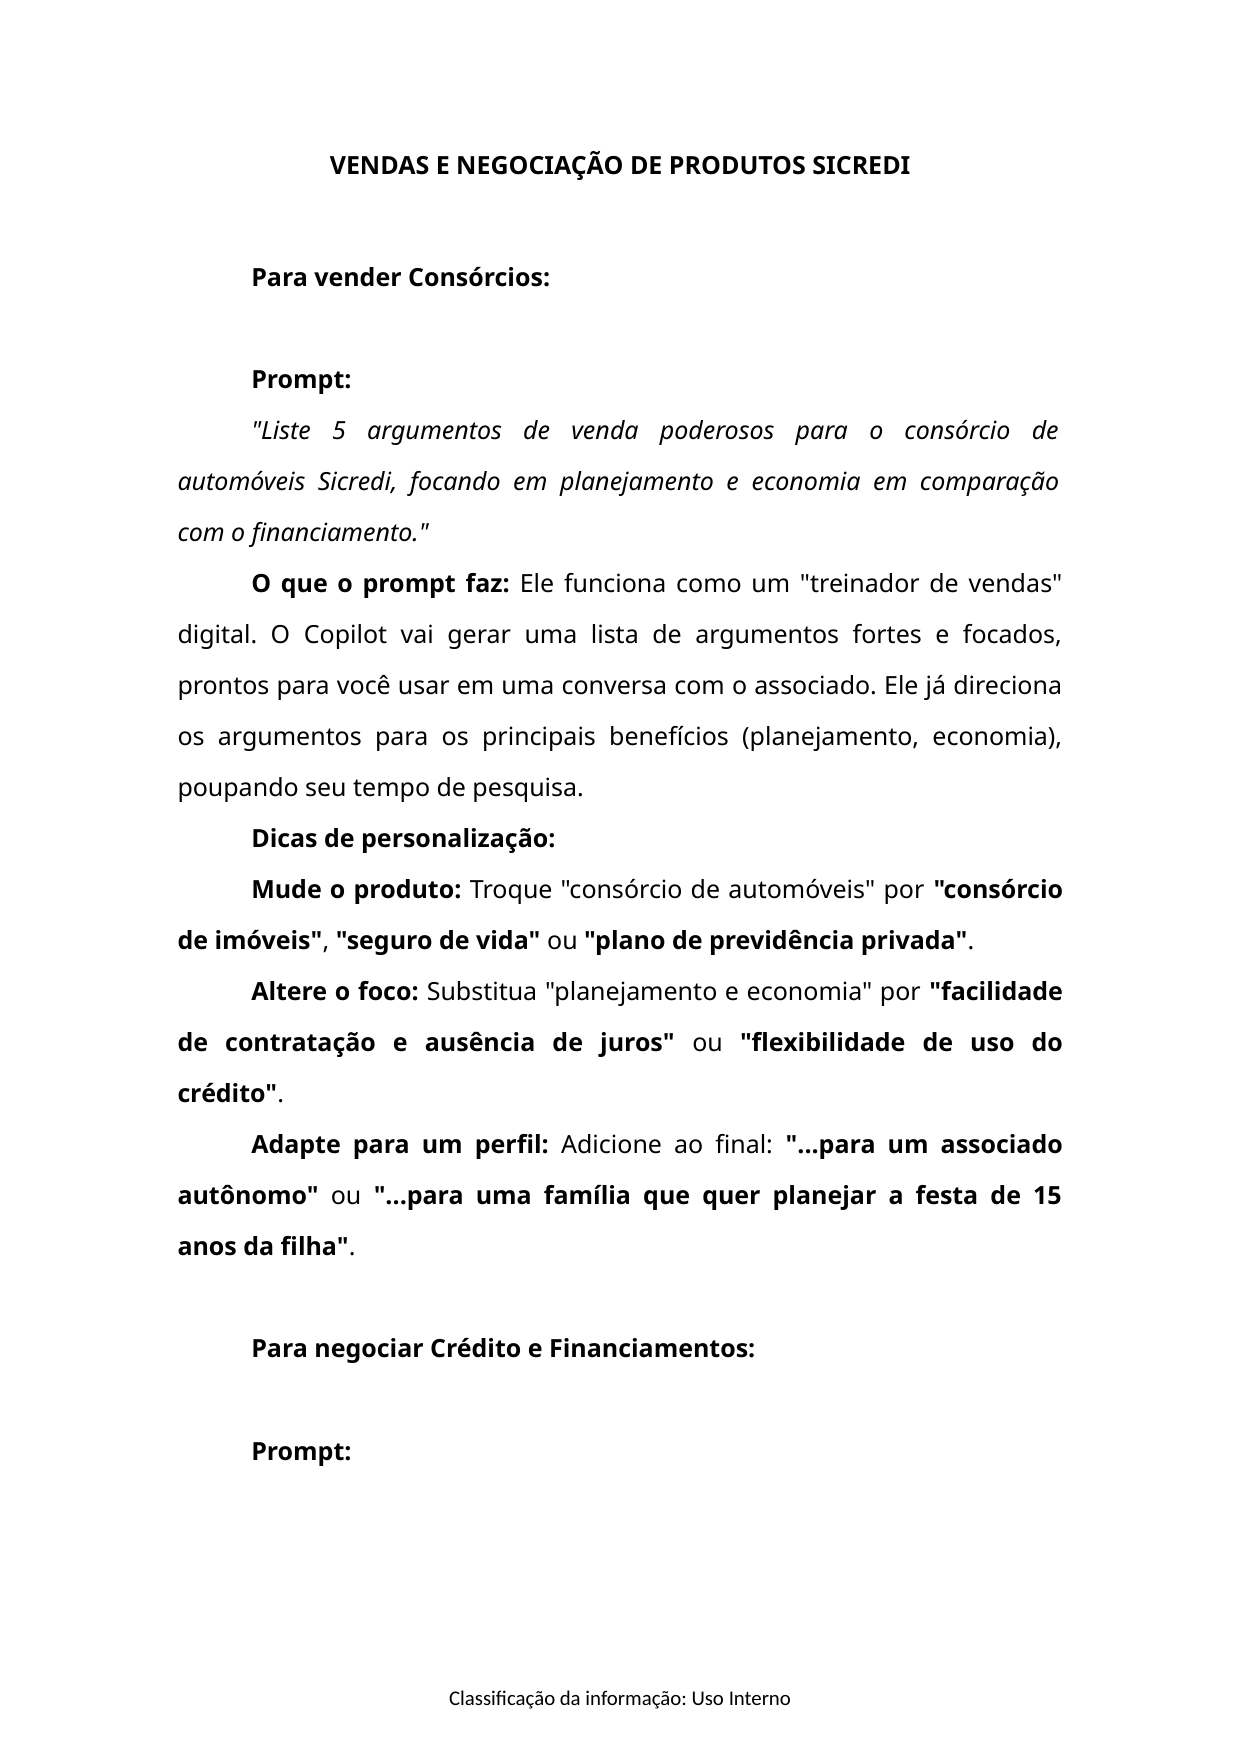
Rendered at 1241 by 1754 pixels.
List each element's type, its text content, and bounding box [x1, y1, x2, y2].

text Mude o produto: Troque "consórcio de automóveis" por "consórcio de imóveis", "seguro de vida" ou "plano de previdência privada". [177, 872, 1063, 957]
text VENDAS E NEGOCIAÇÃO DE PRODUTOS SICREDI [177, 148, 1063, 182]
text Adapte para um perfil: Adicione ao final: "...para um associado autônomo" ou "...para uma família que quer planejar a festa de 15 anos da filha". [177, 1127, 1063, 1263]
text Prompt: [177, 361, 1063, 395]
text Prompt: [177, 1433, 1063, 1467]
text O que o prompt faz: Ele funciona como um "treinador de vendas" digital. O Copilot vai gerar uma lista de argumentos fortes e focados, prontos para você usar em uma conversa com o associado. Ele já direciona os argumentos para os principais benefícios (planejamento, economia), poupando seu tempo de pesquisa. [177, 566, 1063, 804]
text Para vender Consórcios: [177, 259, 1063, 293]
text Altere o foco: Substitua "planejamento e economia" por "facilidade de contratação e ausência de juros" ou "flexibilidade de uso do crédito". [177, 974, 1063, 1110]
text Para negociar Crédito e Financiamentos: [177, 1331, 1063, 1365]
text Dicas de personalização: [177, 821, 1063, 855]
text "Liste 5 argumentos de venda poderosos para o consórcio de automóveis Sicredi, focando em planejamento e economia em comparação com o financiamento." [177, 412, 1063, 548]
